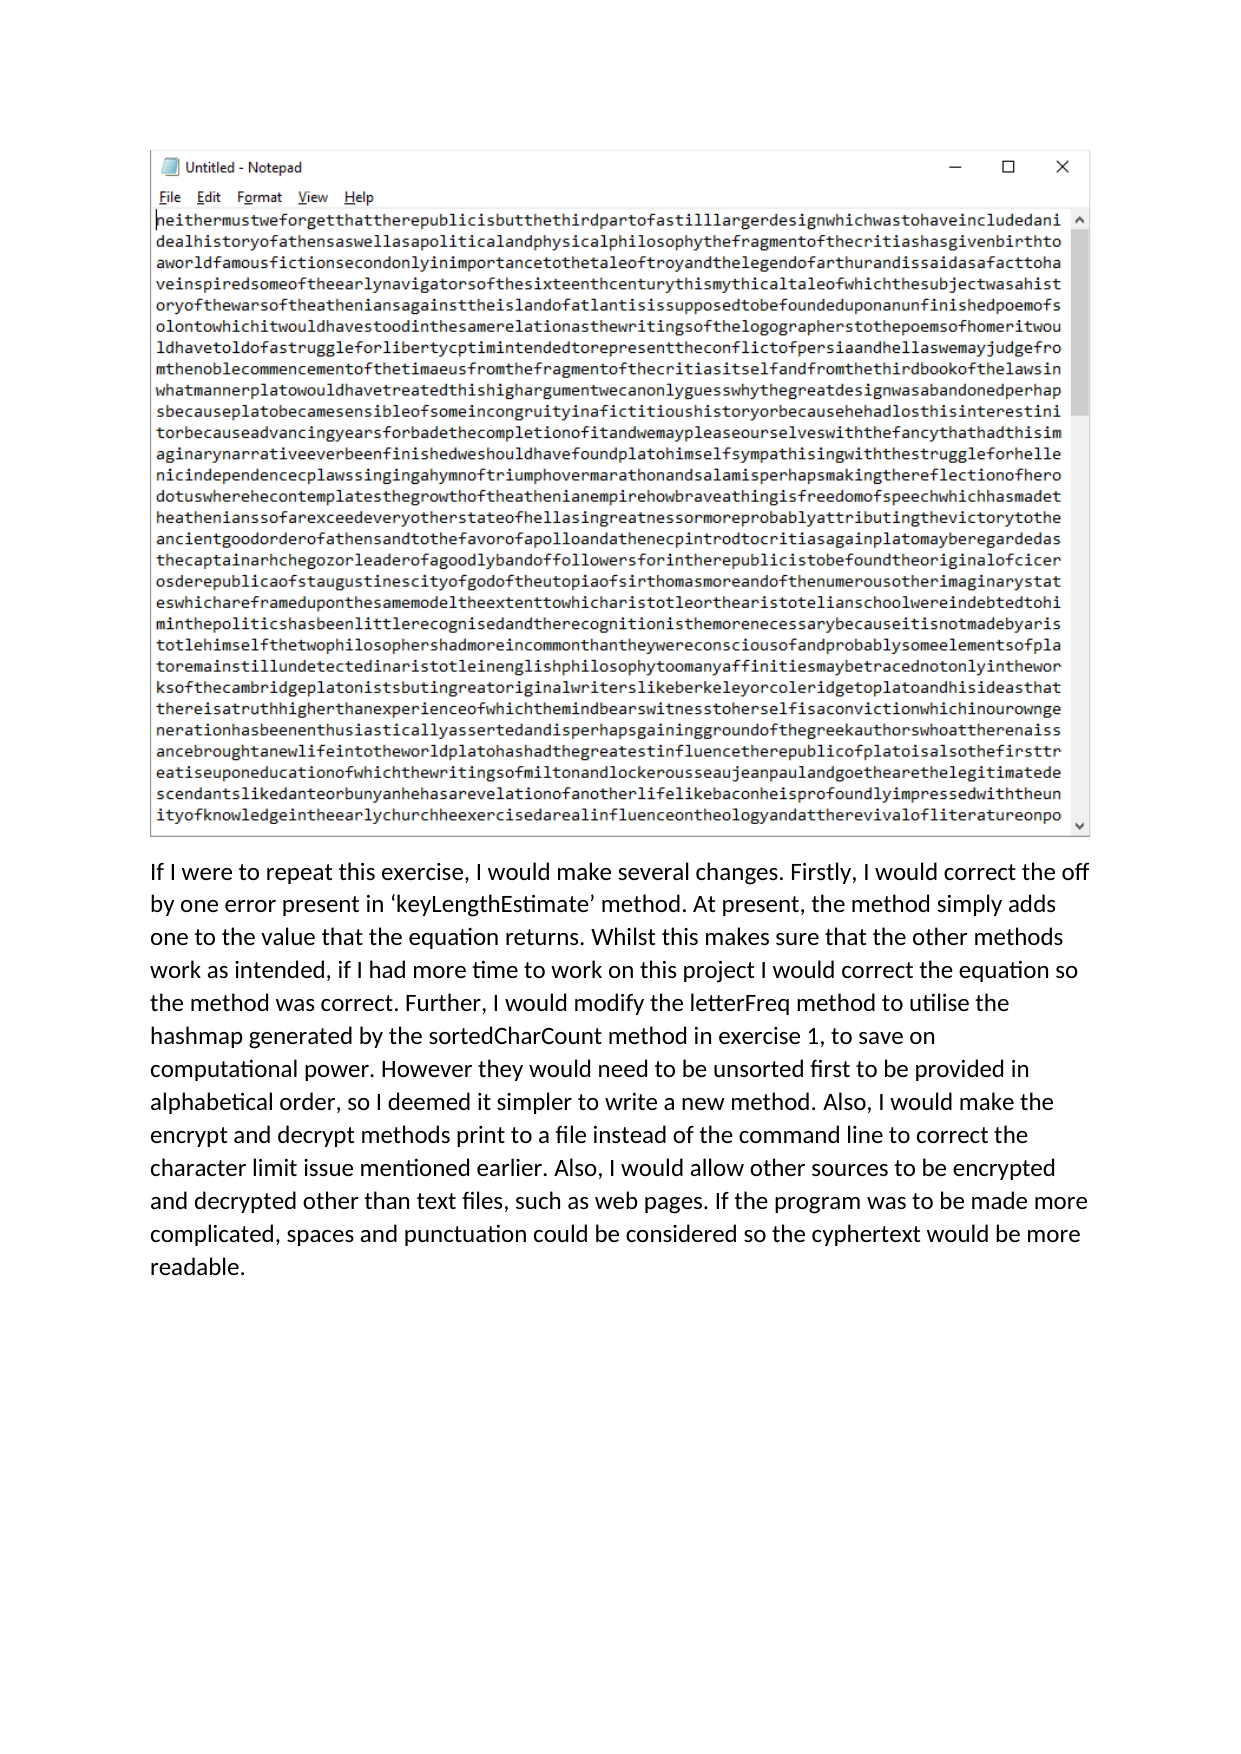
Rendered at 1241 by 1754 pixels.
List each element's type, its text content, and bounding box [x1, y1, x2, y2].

picture [150, 150, 1091, 837]
text If I were to repeat this exercise, I would make several changes. Firstly, I would correct the off by one error present in ‘keyLengthEstimate’ method. At present, the method simply adds one to the value that the equation returns. Whilst this makes sure that the other methods work as intended, if I had more time to work on this project I would correct the equation so the method was correct. Further, I would modify the letterFreq method to utilise the hashmap generated by the sortedCharCount method in exercise 1, to save on computational power. However they would need to be unsorted first to be provided in alphabetical order, so I deemed it simpler to write a new method. Also, I would make the encrypt and decrypt methods print to a file instead of the command line to correct the character limit issue mentioned earlier. Also, I would allow other sources to be encrypted and decrypted other than text files, such as web pages. If the program was to be made more complicated, spaces and punctuation could be considered so the cyphertext would be more readable. [150, 856, 1090, 1281]
